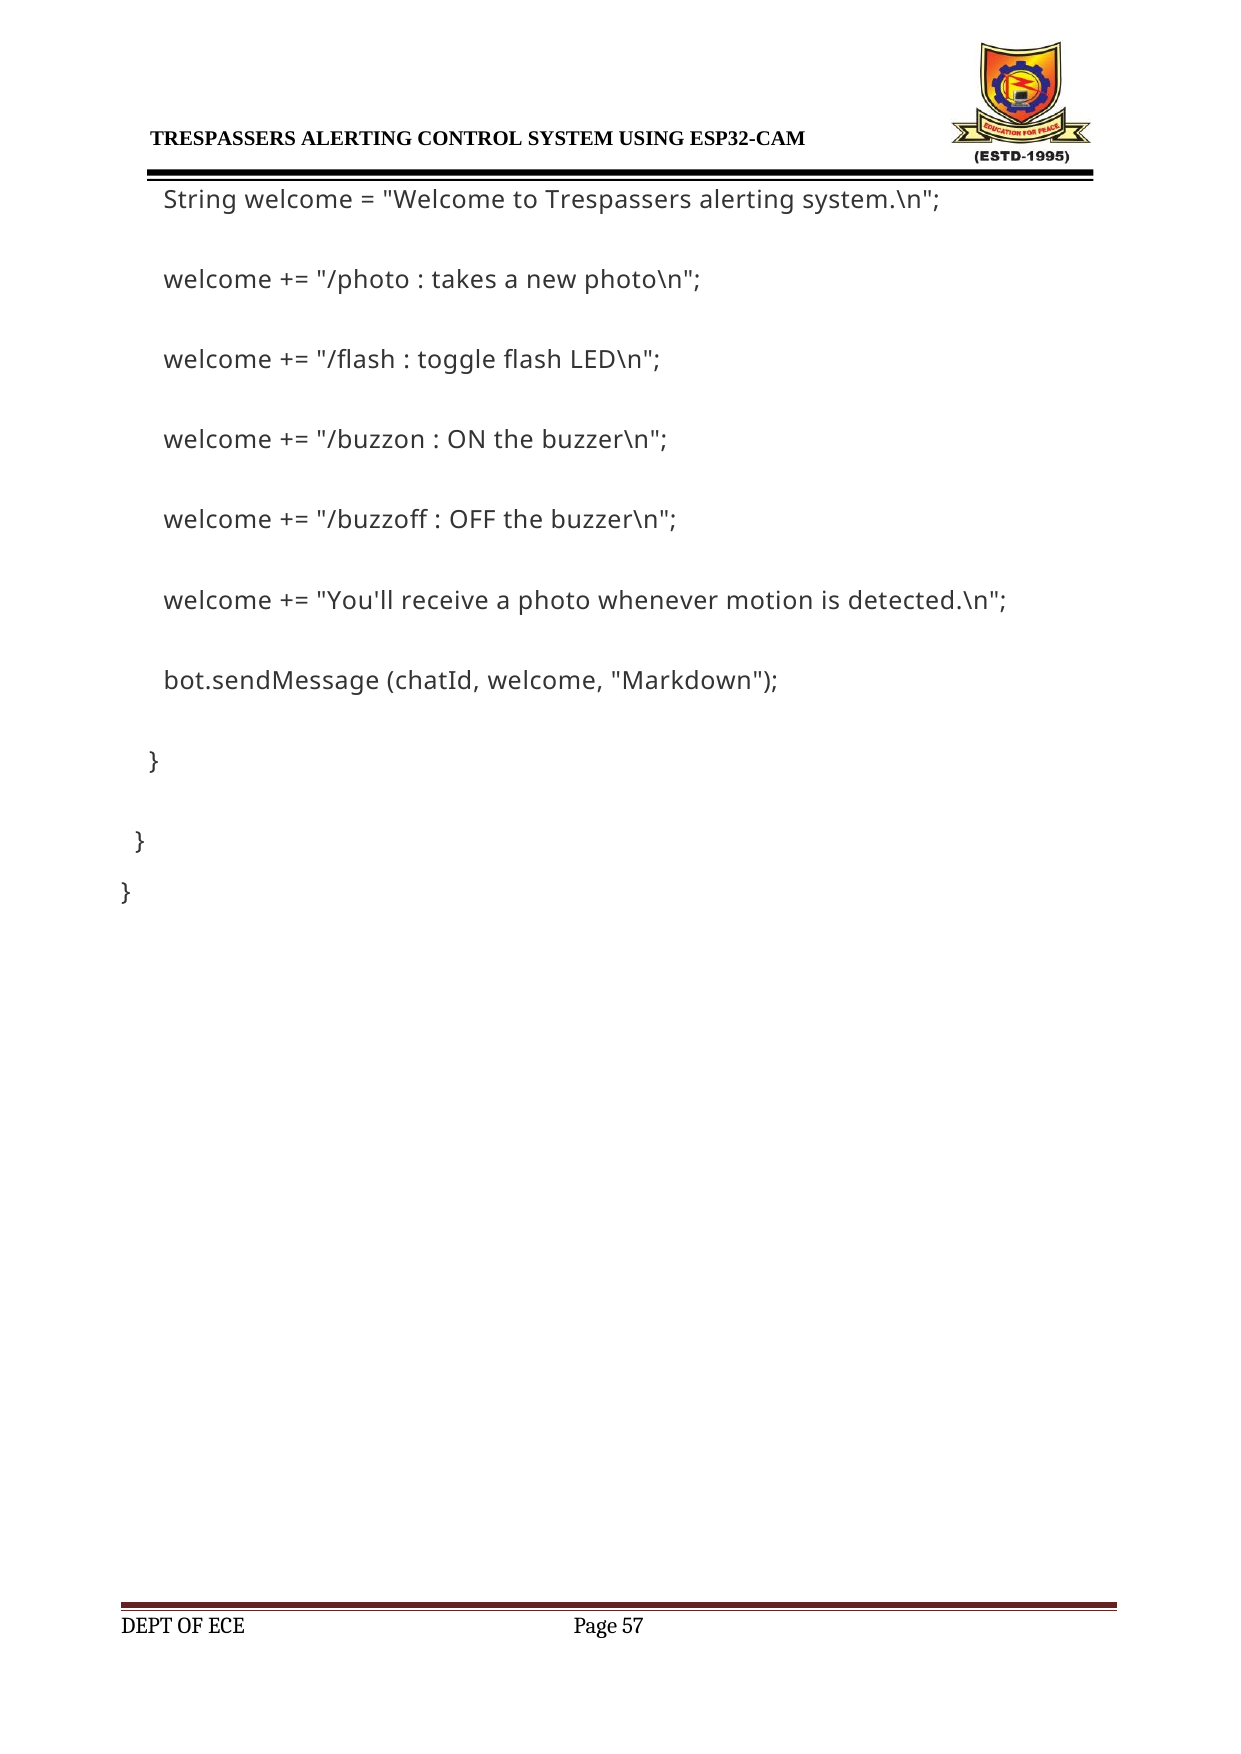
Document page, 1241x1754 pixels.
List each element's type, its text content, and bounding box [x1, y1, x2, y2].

text welcome += "/buzzoff : OFF the buzzer\n"; [121, 502, 1117, 536]
text } [121, 823, 1117, 857]
text welcome += "/buzzon : ON the buzzer\n"; [121, 422, 1117, 456]
text welcome += "You'll receive a photo whenever motion is detected.\n"; [121, 582, 1117, 616]
text String welcome = "Welcome to Trespassers alerting system.\n"; [121, 181, 1117, 215]
text welcome += "/photo : takes a new photo\n"; [121, 261, 1117, 296]
text } [121, 743, 1117, 777]
text bot.sendMessage (chatId, welcome, "Markdown"); [121, 662, 1117, 697]
text } [121, 874, 1117, 908]
picture [950, 40, 1092, 167]
text welcome += "/flash : toggle flash LED\n"; [121, 342, 1117, 376]
